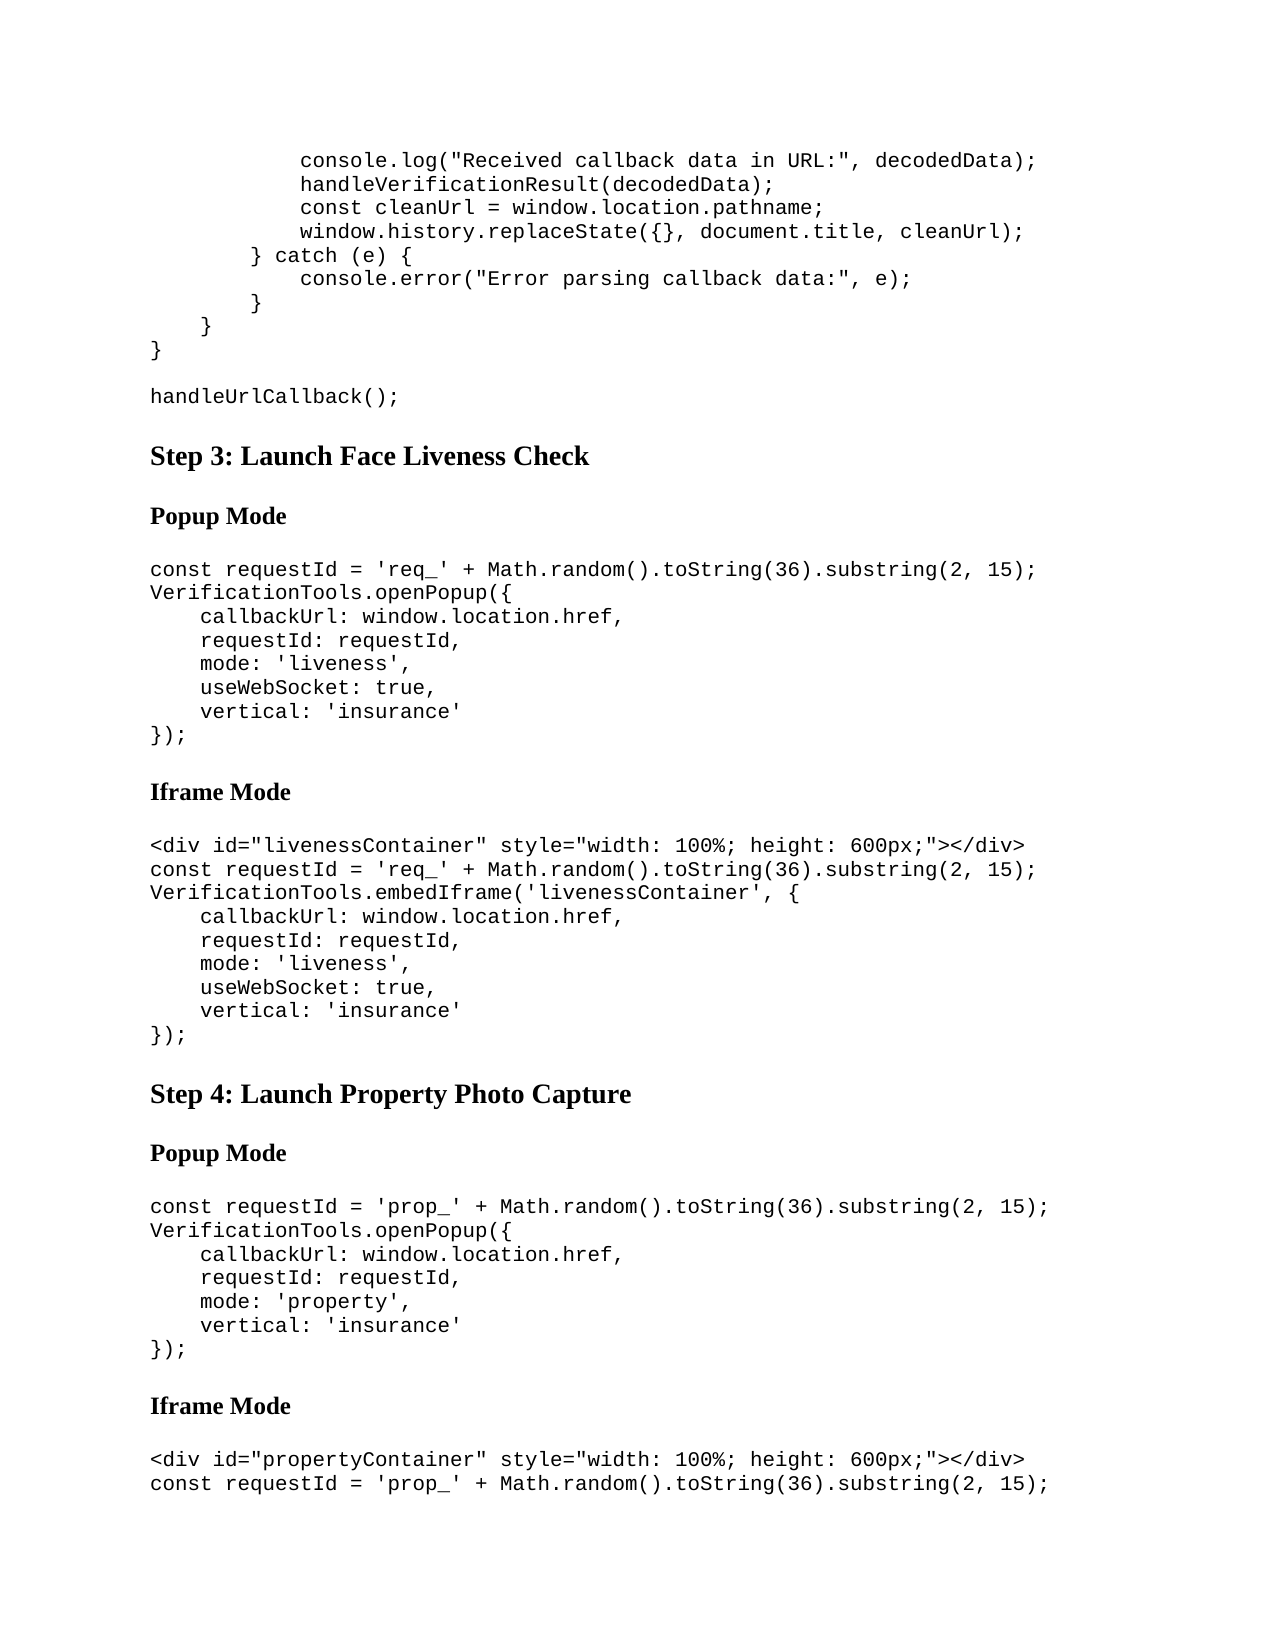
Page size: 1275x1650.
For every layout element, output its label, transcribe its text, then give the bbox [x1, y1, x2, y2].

text console.error("Error parsing callback data:", e); [150, 268, 1125, 292]
text vertical: 'insurance' [150, 701, 1125, 724]
text <div id="livenessContainer" style="width: 100%; height: 600px;"></div> [150, 835, 1125, 859]
text useWebSocket: true, [150, 977, 1125, 1001]
text VerificationTools.embedIframe('livenessContainer', { [150, 882, 1125, 906]
text } catch (e) { [150, 244, 1125, 268]
text Step 3: Launch Face Liveness Check [150, 439, 1125, 472]
text } [150, 339, 1125, 363]
text const requestId = 'prop_' + Math.random().toString(36).substring(2, 15); [150, 1473, 1125, 1496]
text const requestId = 'req_' + Math.random().toString(36).substring(2, 15); [150, 559, 1125, 582]
text }); [150, 724, 1125, 748]
text <div id="propertyContainer" style="width: 100%; height: 600px;"></div> [150, 1449, 1125, 1473]
text handleVerificationResult(decodedData); [150, 174, 1125, 197]
text vertical: 'insurance' [150, 1001, 1125, 1024]
text callbackUrl: window.location.href, [150, 906, 1125, 929]
text Step 4: Launch Property Photo Capture [150, 1077, 1125, 1109]
text const requestId = 'prop_' + Math.random().toString(36).substring(2, 15); [150, 1196, 1125, 1220]
text VerificationTools.openPopup({ [150, 1220, 1125, 1244]
text mode: 'property', [150, 1291, 1125, 1315]
text } [150, 316, 1125, 339]
text mode: 'liveness', [150, 653, 1125, 677]
text vertical: 'insurance' [150, 1315, 1125, 1338]
text }); [150, 1338, 1125, 1362]
text Iframe Mode [150, 777, 1125, 806]
text handleUrlCallback(); [150, 386, 1125, 410]
text Popup Mode [150, 1138, 1125, 1167]
text VerificationTools.openPopup({ [150, 582, 1125, 606]
text requestId: requestId, [150, 1267, 1125, 1291]
text callbackUrl: window.location.href, [150, 1244, 1125, 1267]
text Iframe Mode [150, 1391, 1125, 1420]
text }); [150, 1024, 1125, 1048]
text callbackUrl: window.location.href, [150, 606, 1125, 630]
text Popup Mode [150, 501, 1125, 529]
text window.history.replaceState({}, document.title, cleanUrl); [150, 221, 1125, 244]
text requestId: requestId, [150, 630, 1125, 653]
text const cleanUrl = window.location.pathname; [150, 197, 1125, 221]
text mode: 'liveness', [150, 953, 1125, 977]
text requestId: requestId, [150, 929, 1125, 953]
text const requestId = 'req_' + Math.random().toString(36).substring(2, 15); [150, 859, 1125, 882]
text console.log("Received callback data in URL:", decodedData); [150, 150, 1125, 174]
text useWebSocket: true, [150, 677, 1125, 701]
text } [150, 292, 1125, 316]
